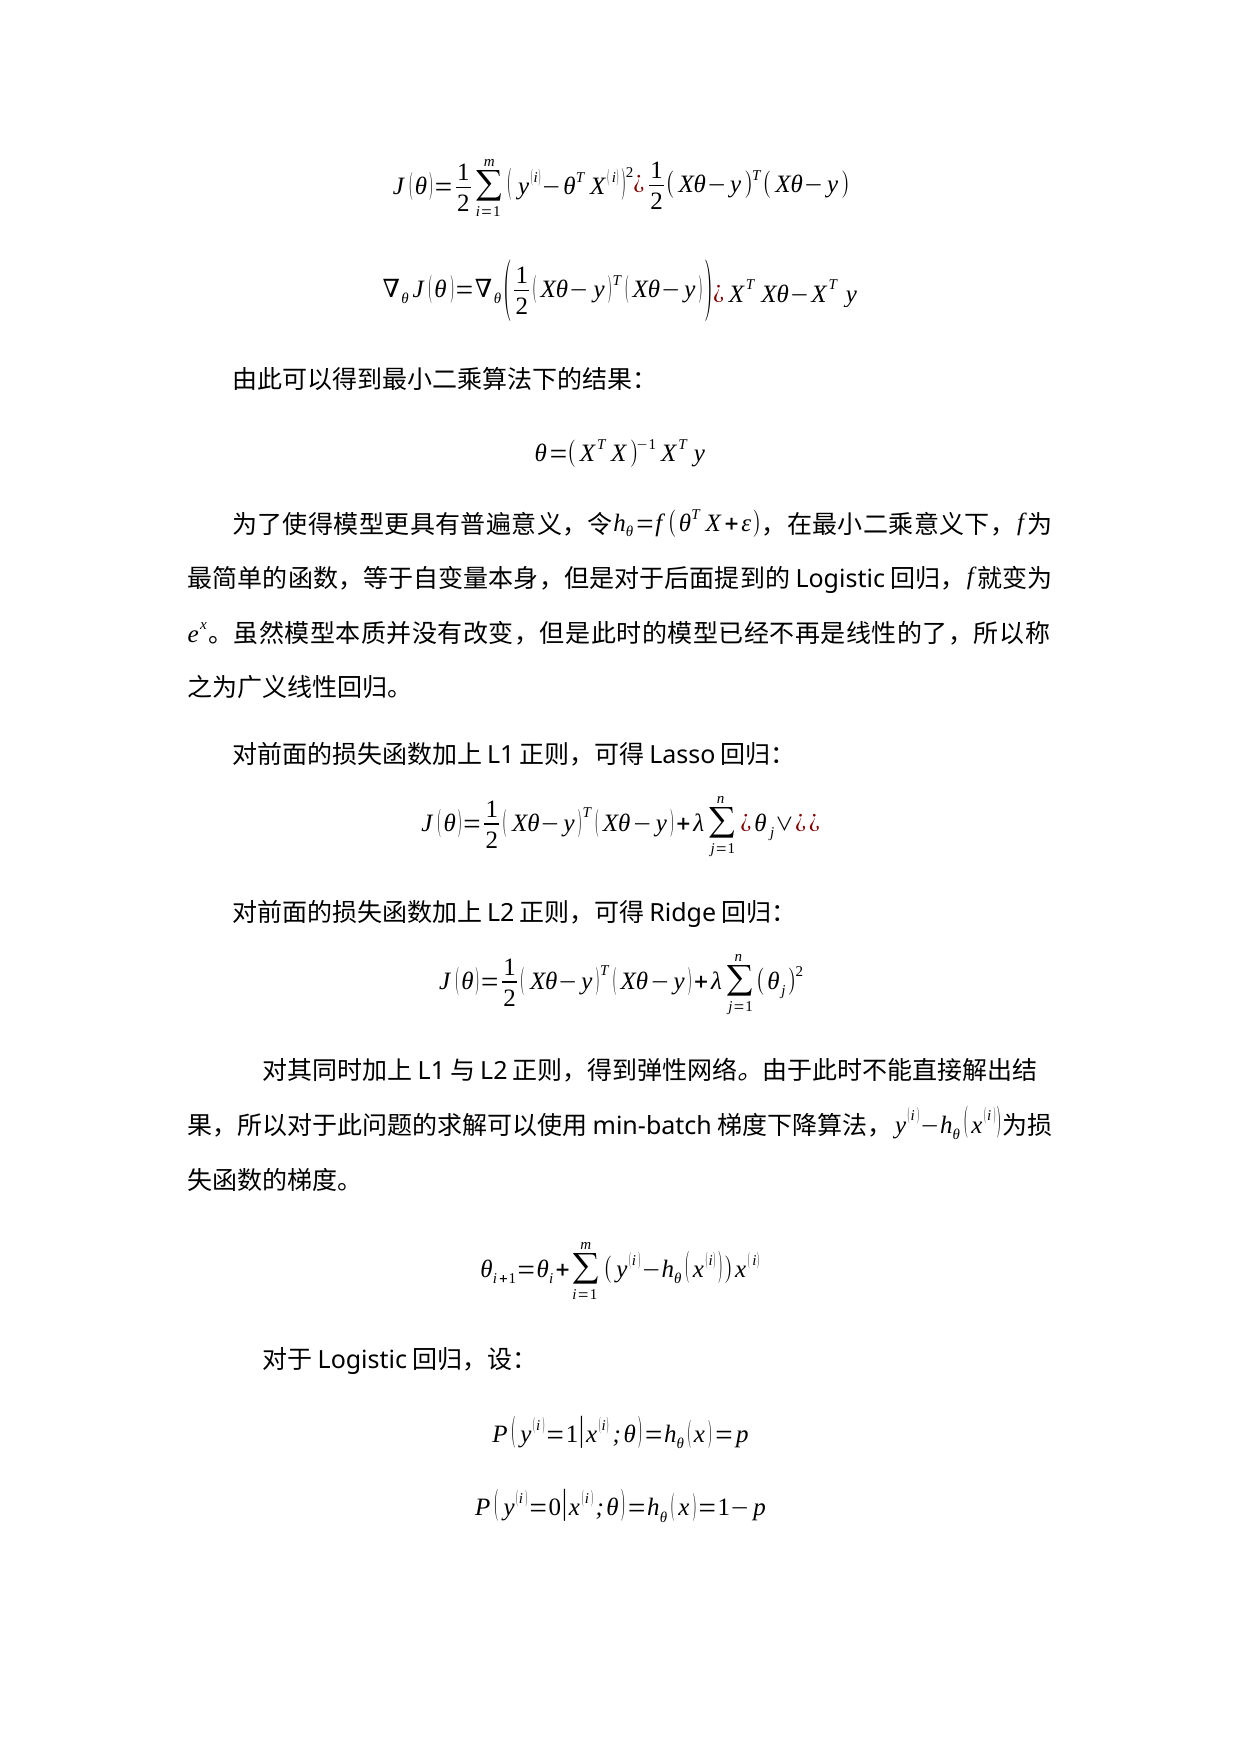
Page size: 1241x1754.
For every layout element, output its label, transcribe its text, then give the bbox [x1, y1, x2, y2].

text 对其同时加上L1与L2正则，得到弹性网络。由于此时不能直接解出结果，所以对于此问题的求解可以使用min-batch梯度下降算法，为损失函数的梯度。 [187, 1051, 1053, 1196]
text 对前面的损失函数加上L1正则，可得Lasso回归： [187, 734, 1053, 771]
text 为了使得模型更具有普遍意义，令，在最小二乘意义下，为最简单的函数，等于自变量本身，但是对于后面提到的Logistic回归，就变为。虽然模型本质并没有改变，但是此时的模型已经不再是线性的了，所以称之为广义线性回归。 [187, 504, 1053, 704]
text 对前面的损失函数加上L2正则，可得Ridge回归： [187, 893, 1053, 929]
text 由此可以得到最小二乘算法下的结果： [187, 360, 1053, 396]
text 对于Logistic回归，设： [187, 1339, 1053, 1375]
